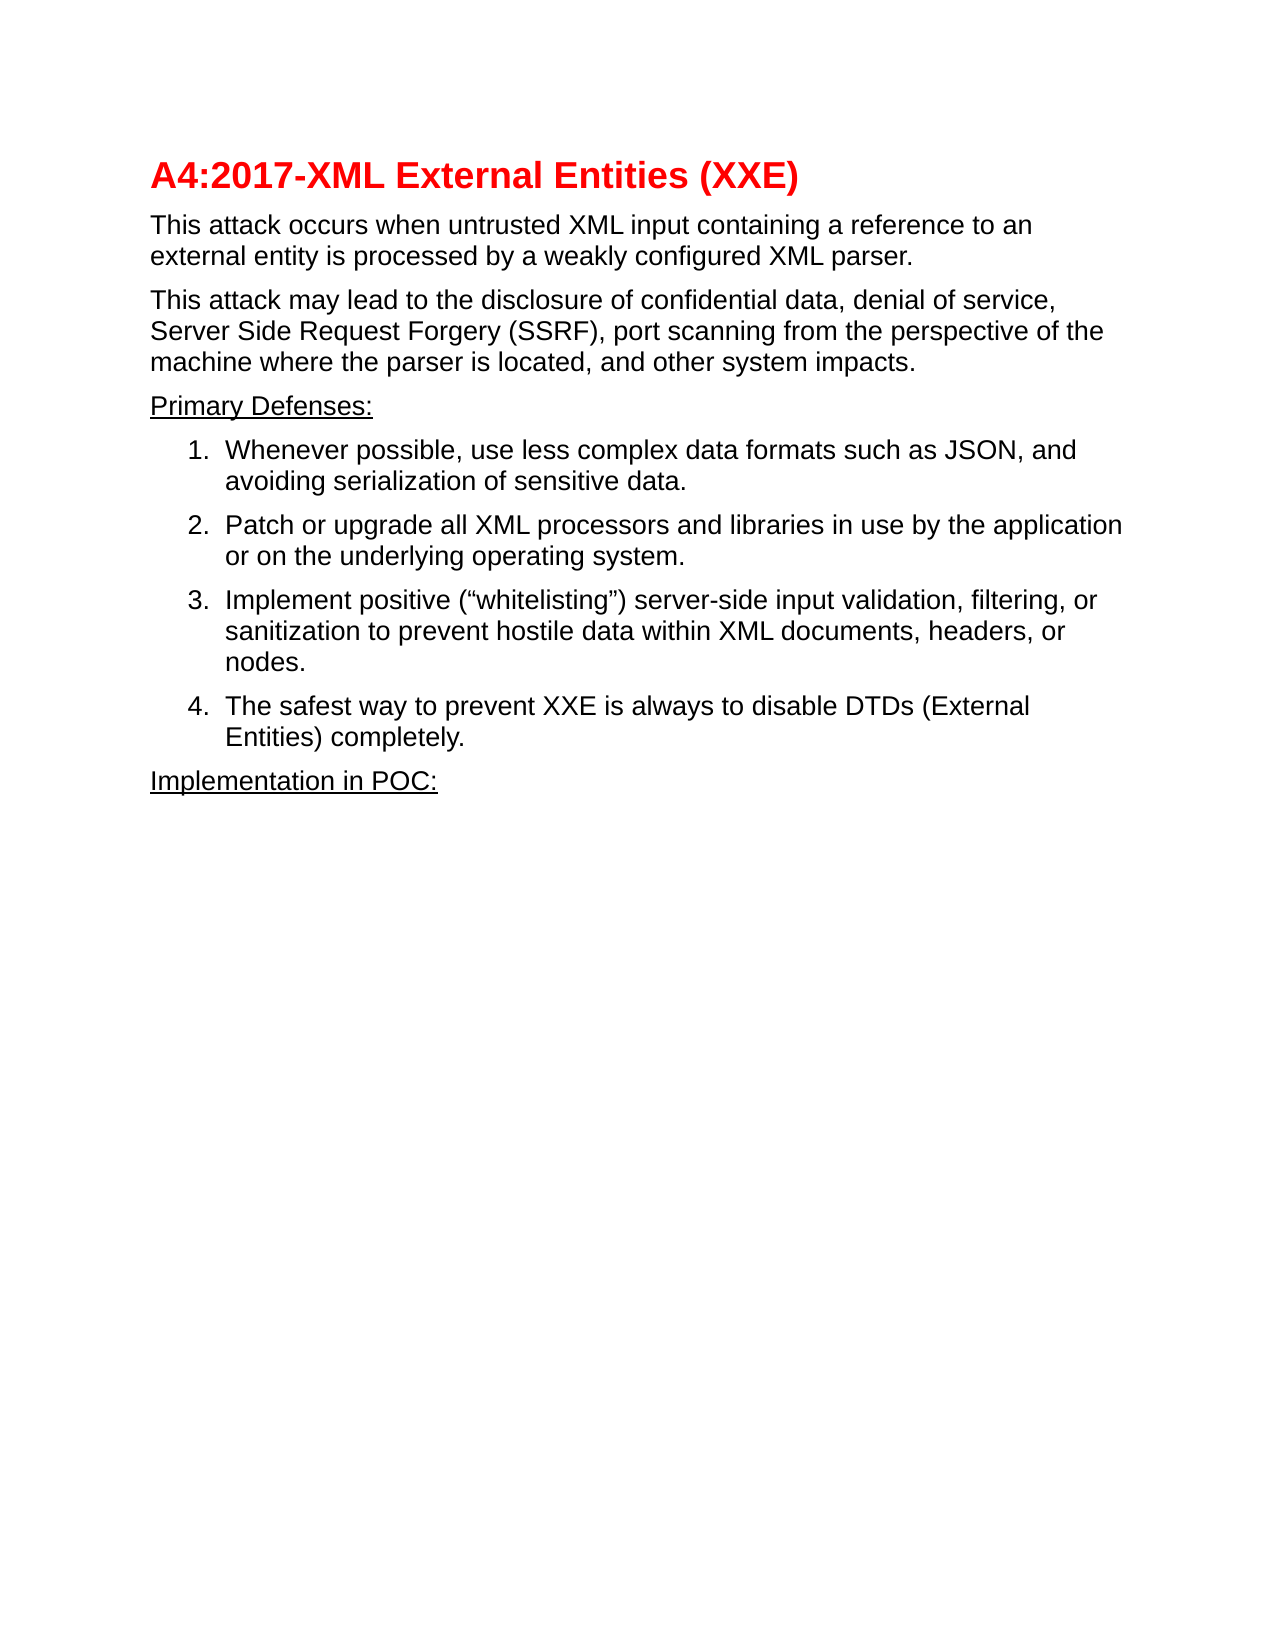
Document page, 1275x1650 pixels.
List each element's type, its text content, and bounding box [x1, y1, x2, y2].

subtitle Whenever possible, use less complex data formats such as JSON, and avoiding serialization of sensitive data. [187, 434, 1125, 496]
subtitle Patch or upgrade all XML processors and libraries in use by the application or on the underlying operating system. [187, 509, 1125, 571]
subtitle Implementation in POC: [150, 765, 1125, 796]
subtitle The safest way to prevent XXE is always to disable DTDs (External Entities) completely. [187, 690, 1125, 752]
subtitle Primary Defenses: [150, 390, 1125, 421]
subtitle This attack occurs when untrusted XML input containing a reference to an external entity is processed by a weakly configured XML parser. [150, 209, 1125, 271]
subtitle This attack may lead to the disclosure of confidential data, denial of service, Server Side Request Forgery (SSRF), port scanning from the perspective of the machine where the parser is located, and other system impacts. [150, 284, 1125, 377]
subtitle Implement positive (“whitelisting”) server-side input validation, filtering, or sanitization to prevent hostile data within XML documents, headers, or nodes. [187, 584, 1125, 677]
subtitle A4:2017-XML External Entities (XXE) [150, 153, 1125, 196]
